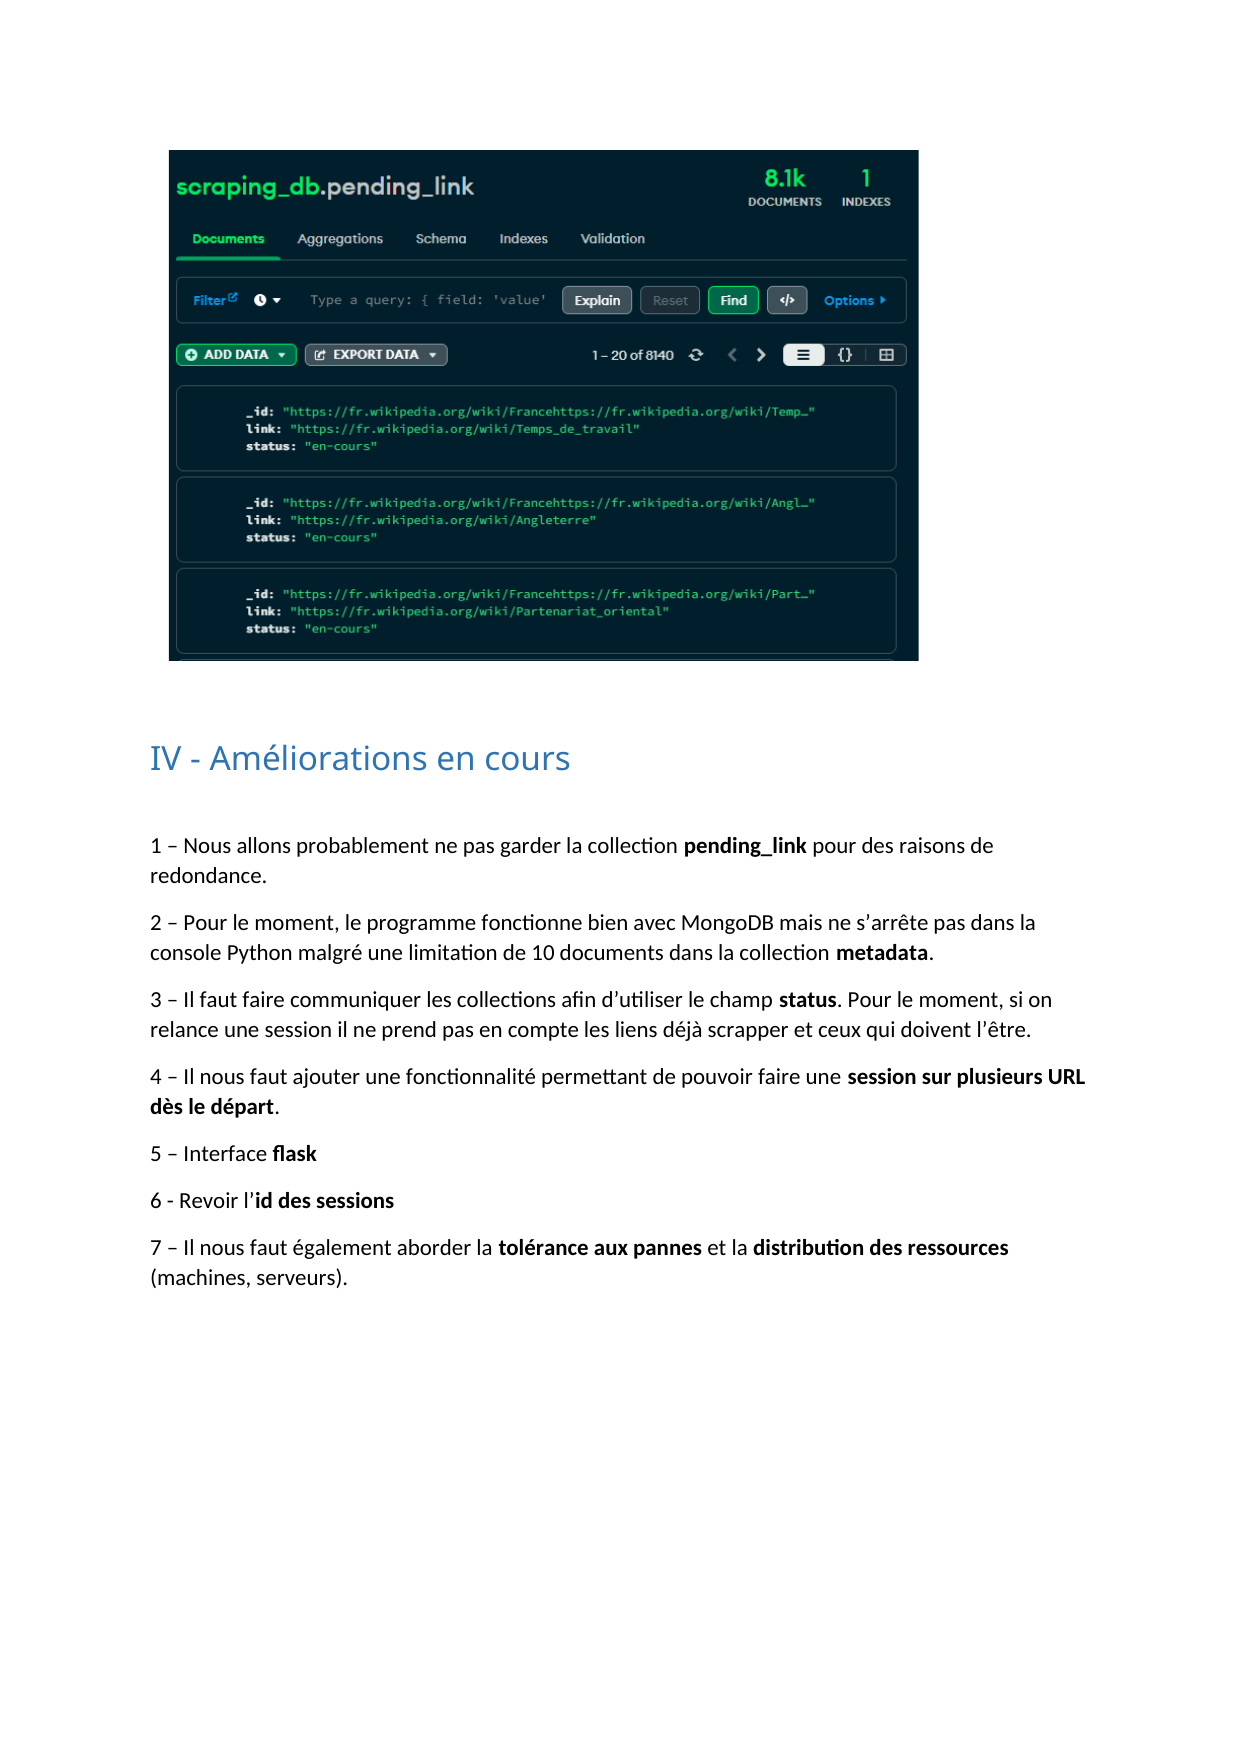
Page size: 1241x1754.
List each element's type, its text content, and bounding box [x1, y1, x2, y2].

text 1 – Nous allons probablement ne pas garder la collection pending_link pour des raisons de redondance. [150, 831, 1090, 889]
text 4 – Il nous faut ajouter une fonctionnalité permettant de pouvoir faire une session sur plusieurs URL dès le départ. [150, 1062, 1090, 1120]
subtitle IV - Améliorations en cours [150, 735, 1090, 780]
text 3 – Il faut faire communiquer les collections afin d’utiliser le champ status. Pour le moment, si on relance une session il ne prend pas en compte les liens déjà scrapper et ceux qui doivent l’être. [150, 985, 1090, 1043]
text 6 - Revoir l’id des sessions [150, 1186, 1090, 1214]
text 2 – Pour le moment, le programme fonctionne bien avec MongoDB mais ne s’arrête pas dans la console Python malgré une limitation de 10 documents dans la collection metadata. [150, 908, 1090, 966]
text 5 – Interface flask [150, 1139, 1090, 1167]
text 7 – Il nous faut également aborder la tolérance aux pannes et la distribution des ressources (machines, serveurs). [150, 1233, 1090, 1291]
